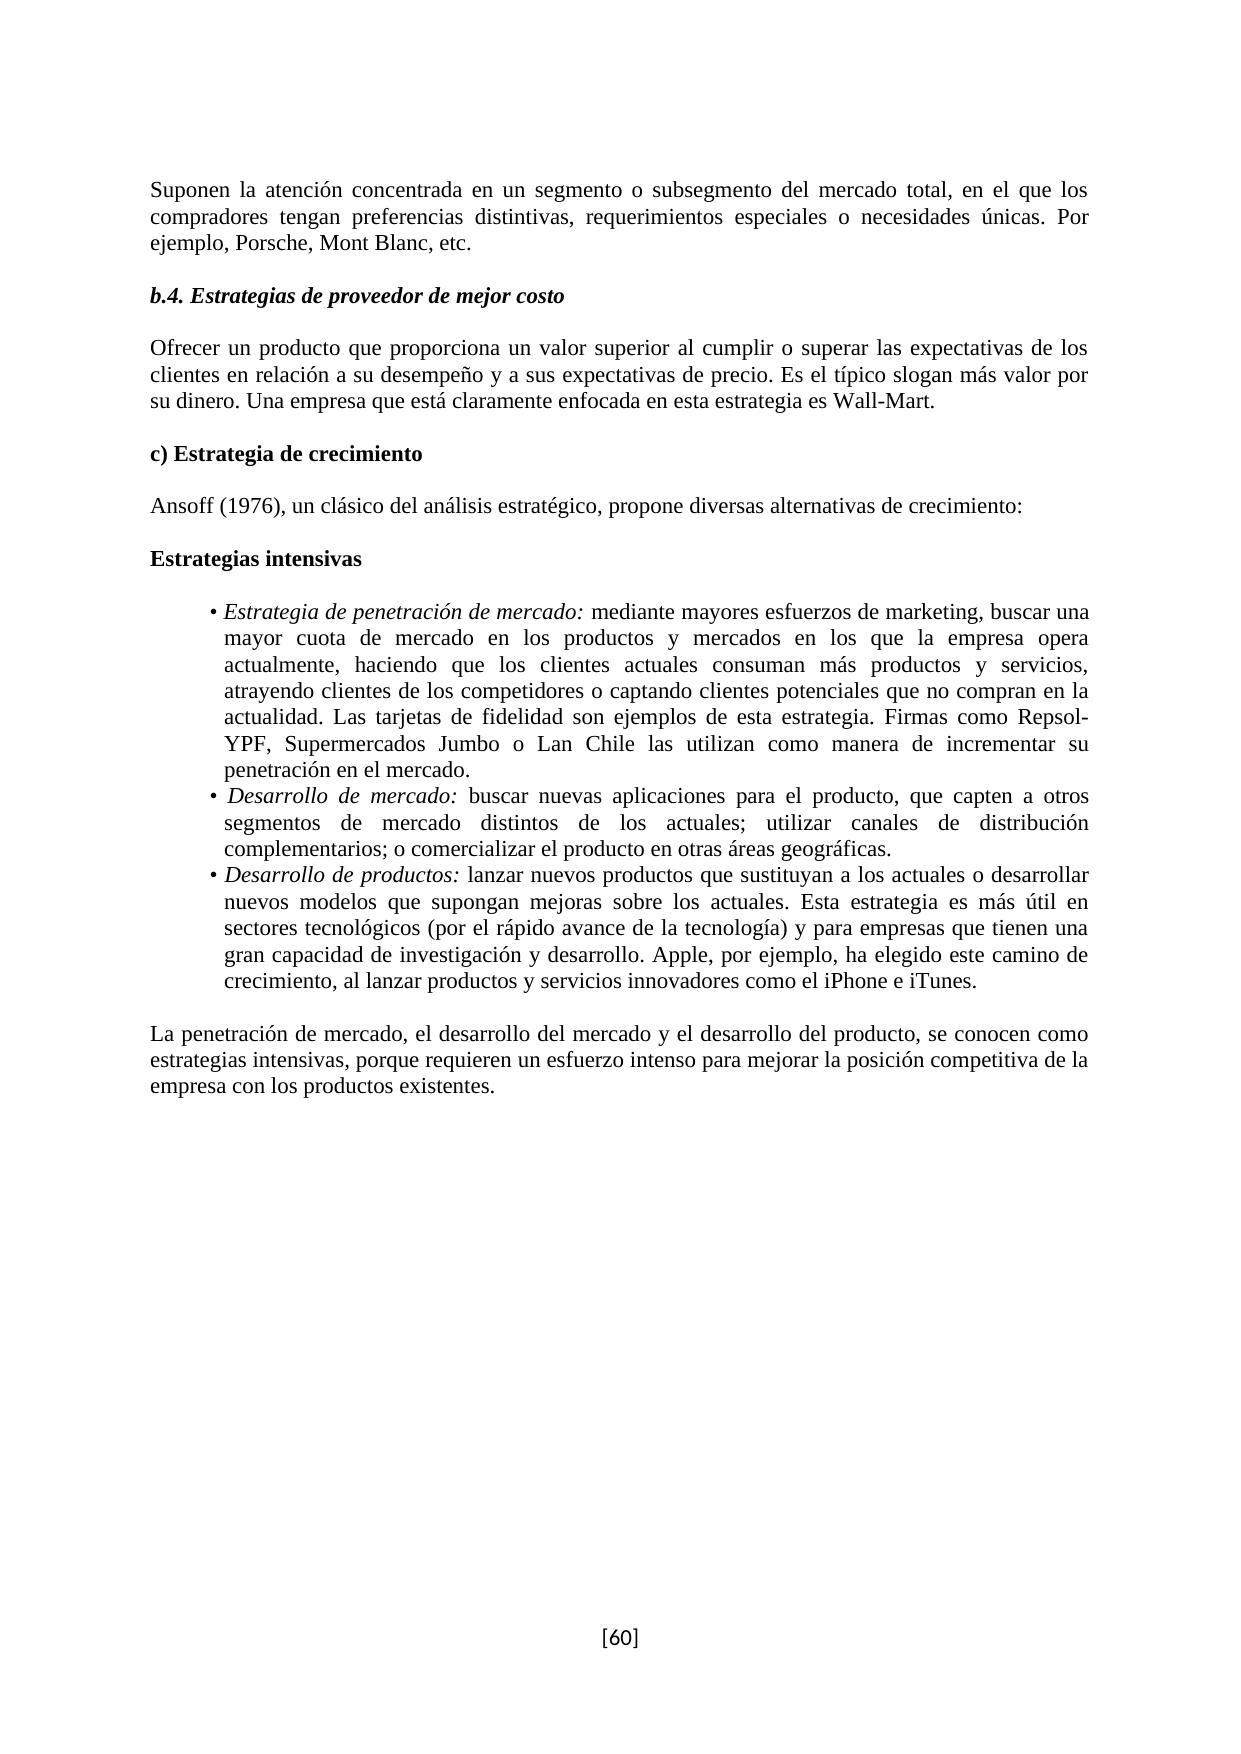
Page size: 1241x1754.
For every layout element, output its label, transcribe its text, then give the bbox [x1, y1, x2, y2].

text b.4. Estrategias de proveedor de mejor costo [150, 282, 1090, 308]
text • Estrategia de penetración de mercado: mediante mayores esfuerzos de marketing, buscar una mayor cuota de mercado en los productos y mercados en los que la empresa opera actualmente, haciendo que los clientes actuales consuman más productos y servicios, atrayendo clientes de los competidores o captando clientes potenciales que no compran en la actualidad. Las tarjetas de fidelidad son ejemplos de esta estrategia. Firmas como Repsol-YPF, Supermercados Jumbo o Lan Chile las utilizan como manera de incrementar su penetración en el mercado. [209, 598, 1090, 782]
text Ofrecer un producto que proporciona un valor superior al cumplir o superar las expectativas de los clientes en relación a su desempeño y a sus expectativas de precio. Es el típico slogan más valor por su dinero. Una empresa que está claramente enfocada en esta estrategia es Wall-Mart. [150, 334, 1090, 413]
text Estrategias intensivas [150, 545, 1090, 572]
text • Desarrollo de productos: lanzar nuevos productos que sustituyan a los actuales o desarrollar nuevos modelos que supongan mejoras sobre los actuales. Esta estrategia es más útil en sectores tecnológicos (por el rápido avance de la tecnología) y para empresas que tienen una gran capacidad de investigación y desarrollo. Apple, por ejemplo, ha elegido este camino de crecimiento, al lanzar productos y servicios innovadores como el iPhone e iTunes. [209, 862, 1090, 993]
text Suponen la atención concentrada en un segmento o subsegmento del mercado total, en el que los compradores tengan preferencias distintivas, requerimientos especiales o necesidades únicas. Por ejemplo, Porsche, Mont Blanc, etc. [150, 176, 1090, 255]
text • Desarrollo de mercado: buscar nuevas aplicaciones para el producto, que capten a otros segmentos de mercado distintos de los actuales; utilizar canales de distribución complementarios; o comercializar el producto en otras áreas geográficas. [209, 782, 1090, 862]
text La penetración de mercado, el desarrollo del mercado y el desarrollo del producto, se conocen como estrategias intensivas, porque requieren un esfuerzo intenso para mejorar la posición competitiva de la empresa con los productos existentes. [150, 1020, 1090, 1099]
text c) Estrategia de crecimiento [150, 440, 1090, 466]
text Ansoff (1976), un clásico del análisis estratégico, propone diversas alternativas de crecimiento: [150, 493, 1090, 519]
